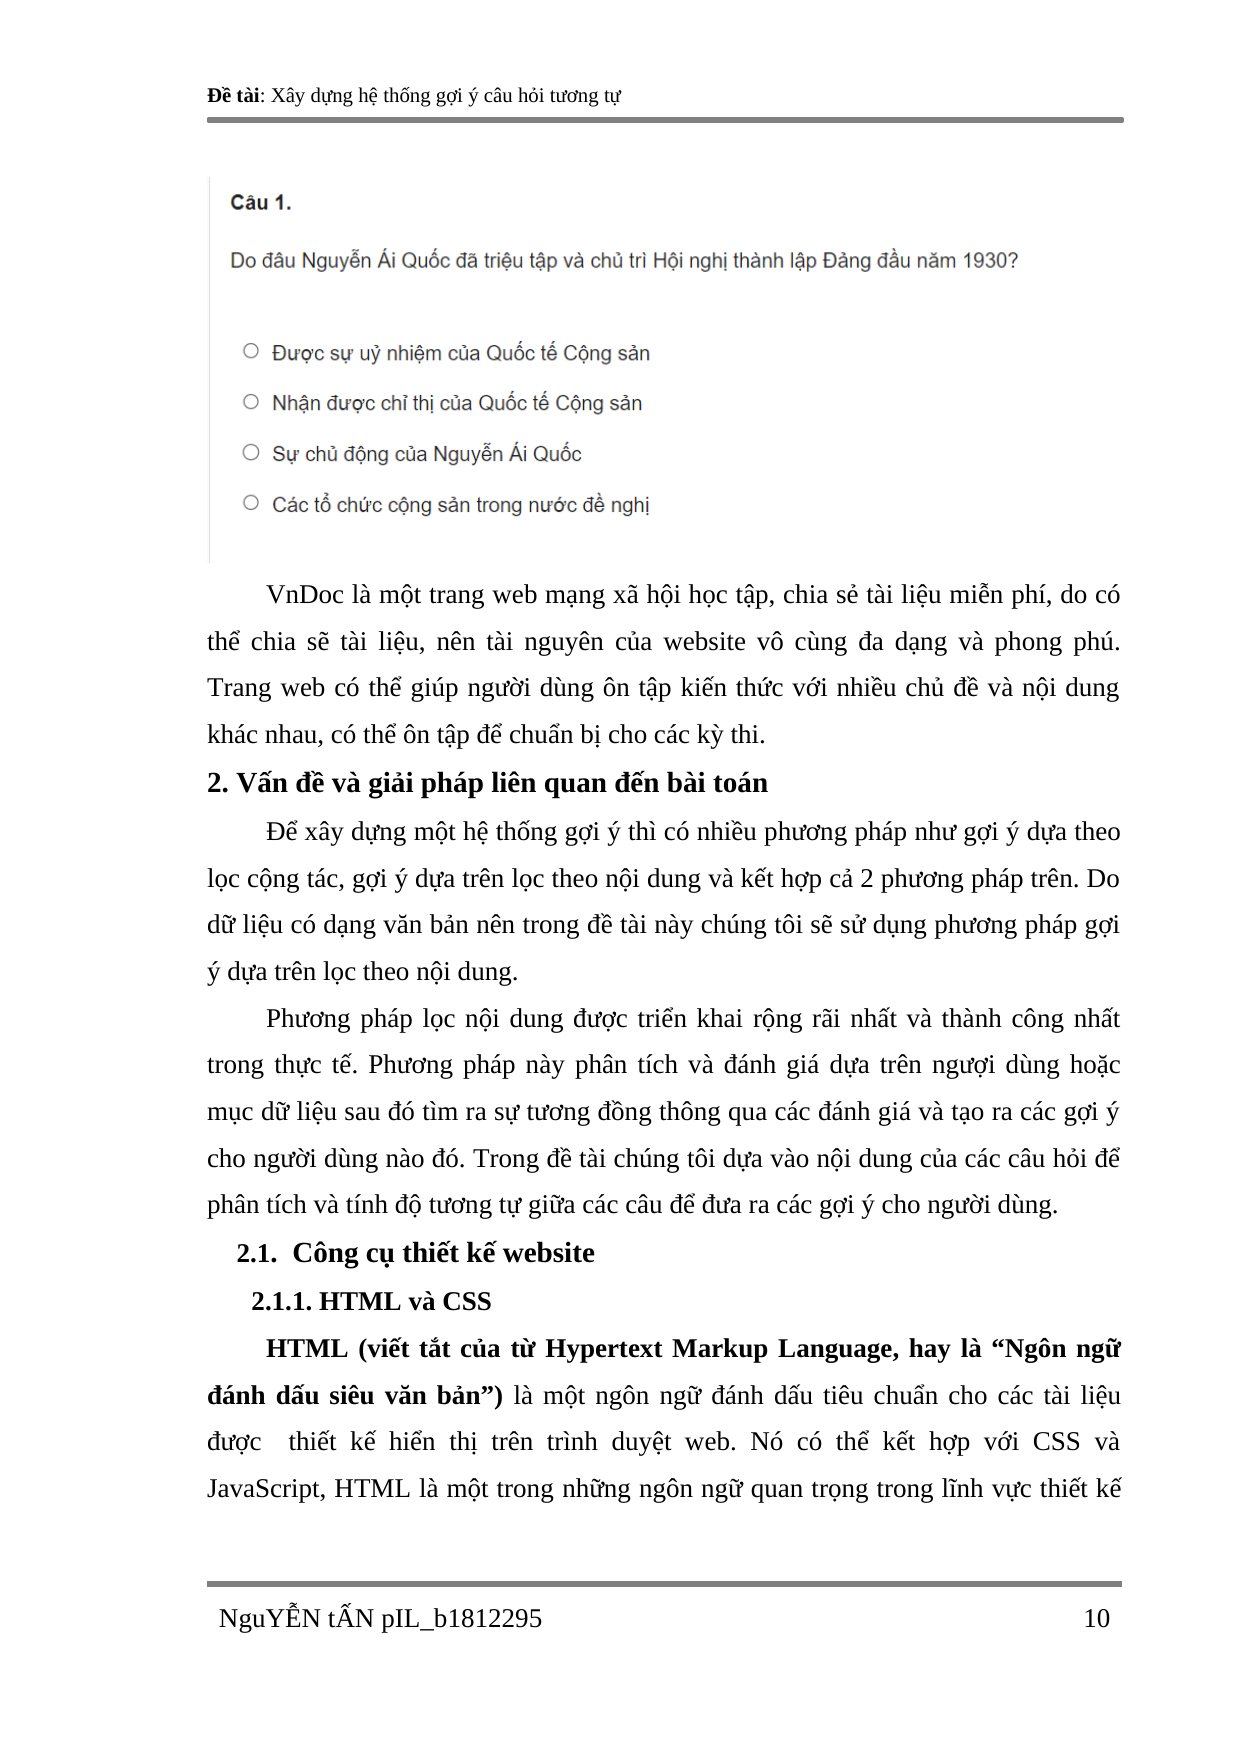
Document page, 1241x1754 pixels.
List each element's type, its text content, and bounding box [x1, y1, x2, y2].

text VnDoc là một trang web mạng xã hội học tập, chia sẻ tài liệu miễn phí, do có thể chia sẽ tài liệu, nên tài nguyên của website vô cùng đa dạng và phong phú. Trang web có thể giúp người dùng ôn tập kiến thức với nhiều chủ đề và nội dung khác nhau, có thể ôn tập để chuẩn bị cho các kỳ thi. [207, 578, 1122, 749]
text Để xây dựng một hệ thống gợi ý thì có nhiều phương pháp như gợi ý dựa theo lọc cộng tác, gợi ý dựa trên lọc theo nội dung và kết hợp cả 2 phương pháp trên. Do dữ liệu có dạng văn bản nên trong đề tài này chúng tôi sẽ sử dụng phương pháp gợi ý dựa trên lọc theo nội dung. [207, 815, 1122, 986]
subtitle 2.1. Công cụ thiết kế website [236, 1235, 1122, 1269]
subtitle 2. Vấn đề và giải pháp liên quan đến bài toán [207, 765, 1122, 798]
text Phương pháp lọc nội dung được triển khai rộng rãi nhất và thành công nhất trong thực tế. Phương pháp này phân tích và đánh giá dựa trên ngượi dùng hoặc mục dữ liệu sau đó tìm ra sự tương đồng thông qua các đánh giá và tạo ra các gợi ý cho người dùng nào đó. Trong đề tài chúng tôi dựa vào nội dung của các câu hỏi để phân tích và tính độ tương tự giữa các câu để đưa ra các gợi ý cho người dùng. [207, 1002, 1122, 1219]
subtitle 2.1.1. HTML và CSS [251, 1285, 1122, 1317]
picture [206, 177, 1123, 563]
